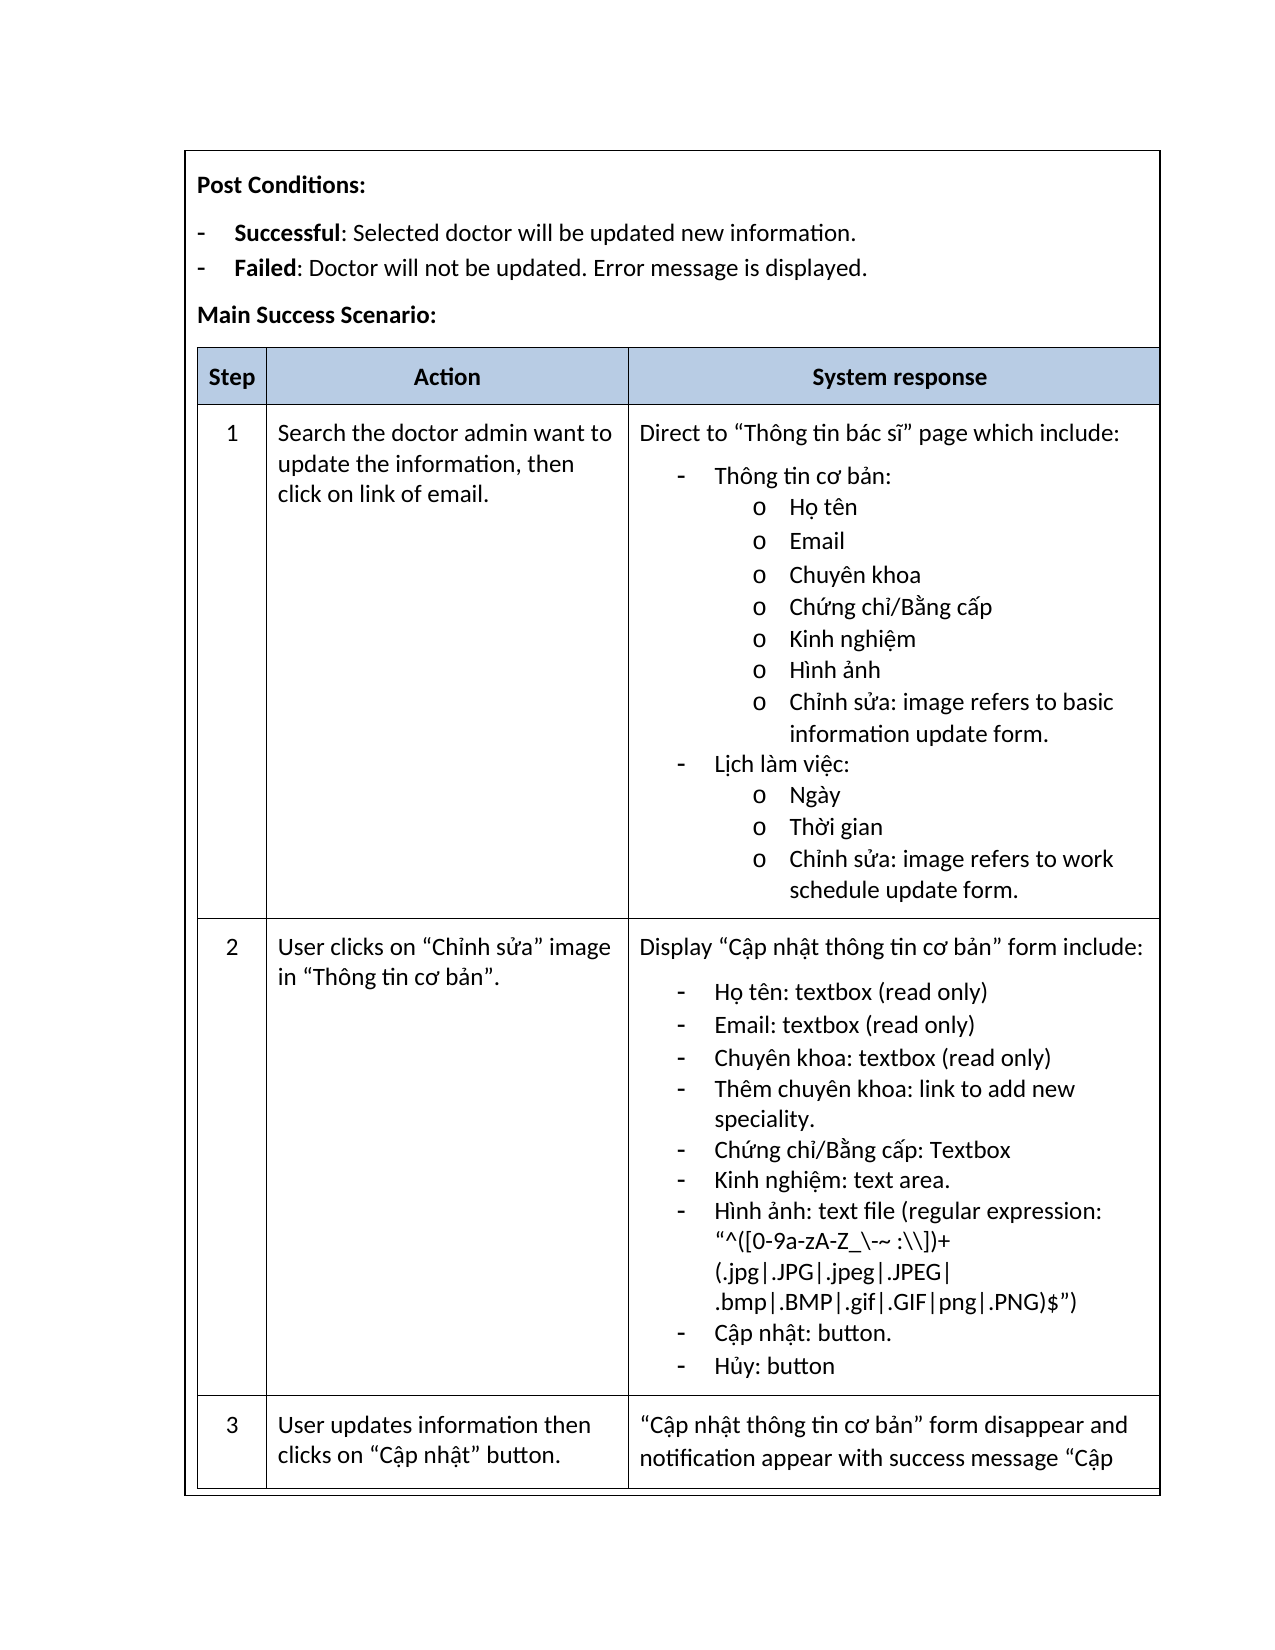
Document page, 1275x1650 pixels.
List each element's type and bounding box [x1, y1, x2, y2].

table_cell [186, 151, 1159, 1495]
